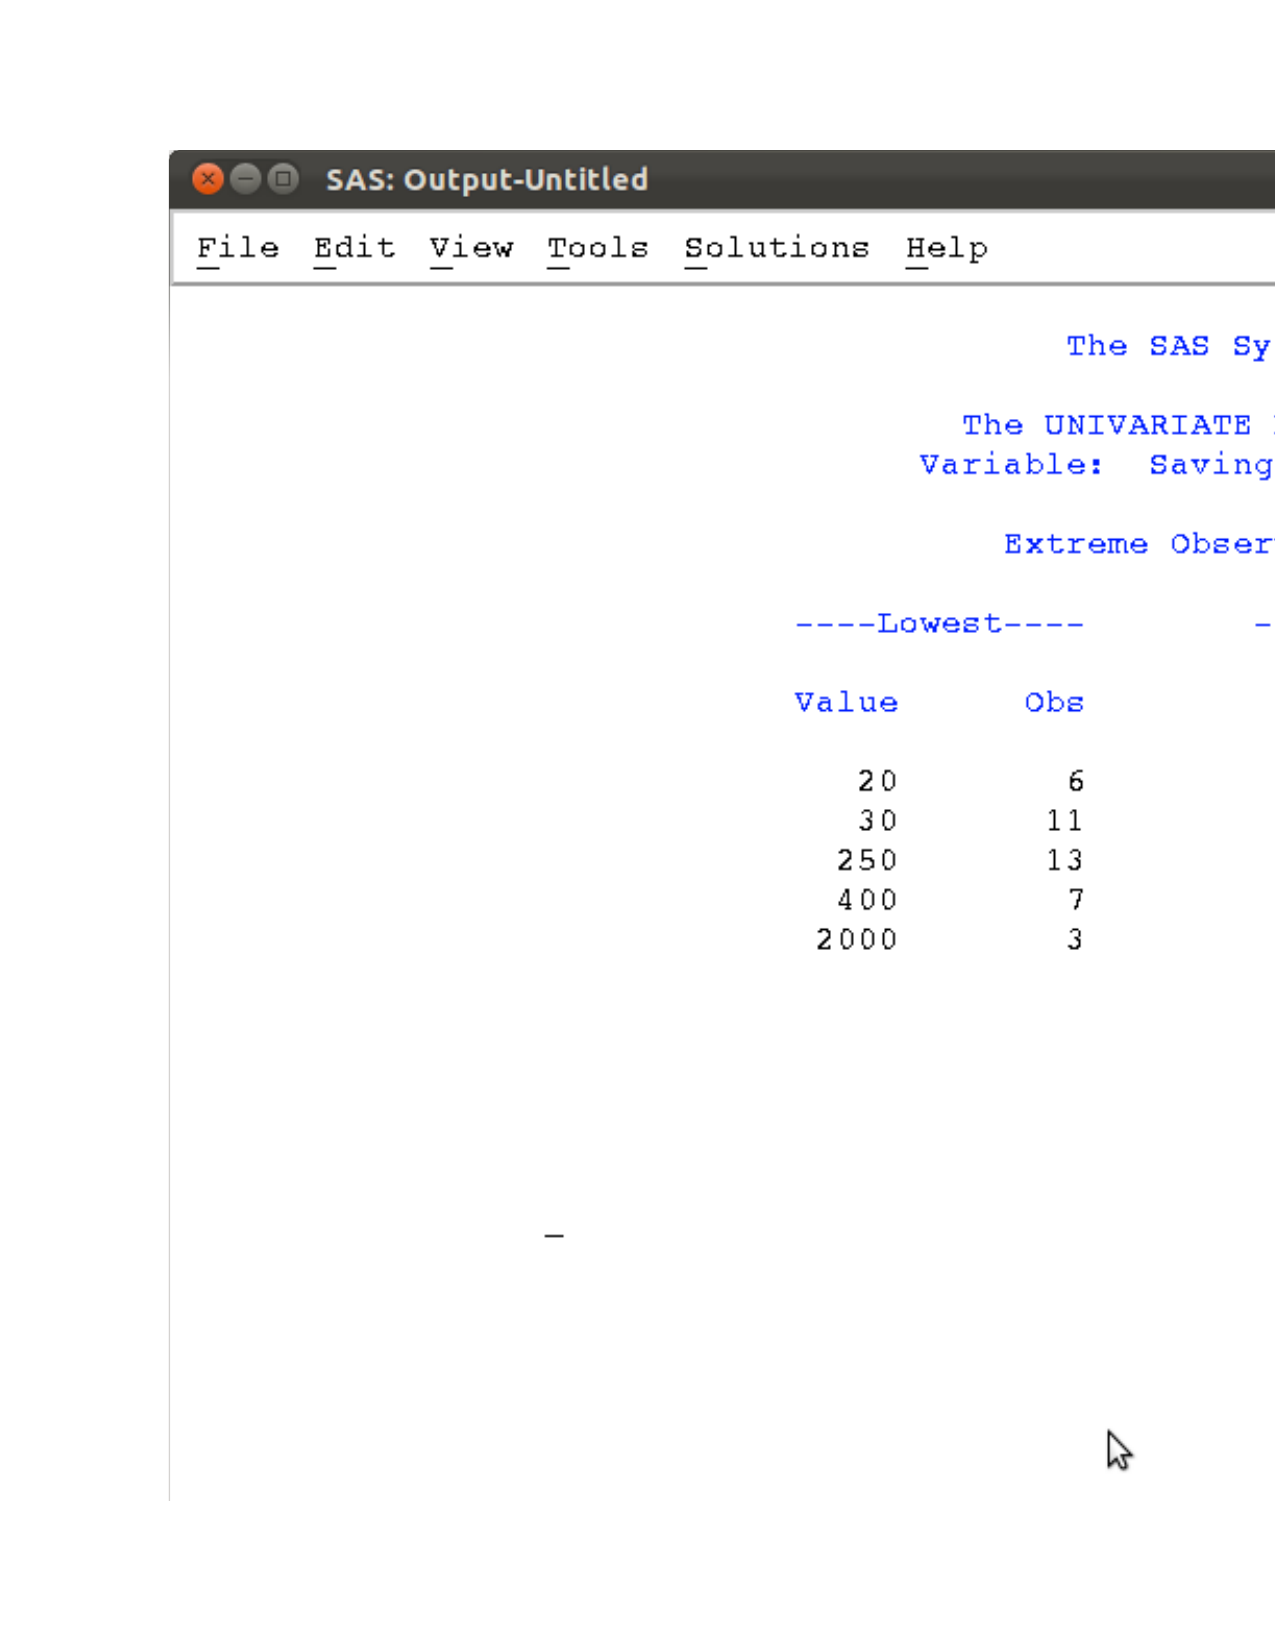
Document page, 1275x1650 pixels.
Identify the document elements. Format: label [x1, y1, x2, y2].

picture [168, 150, 1275, 1501]
